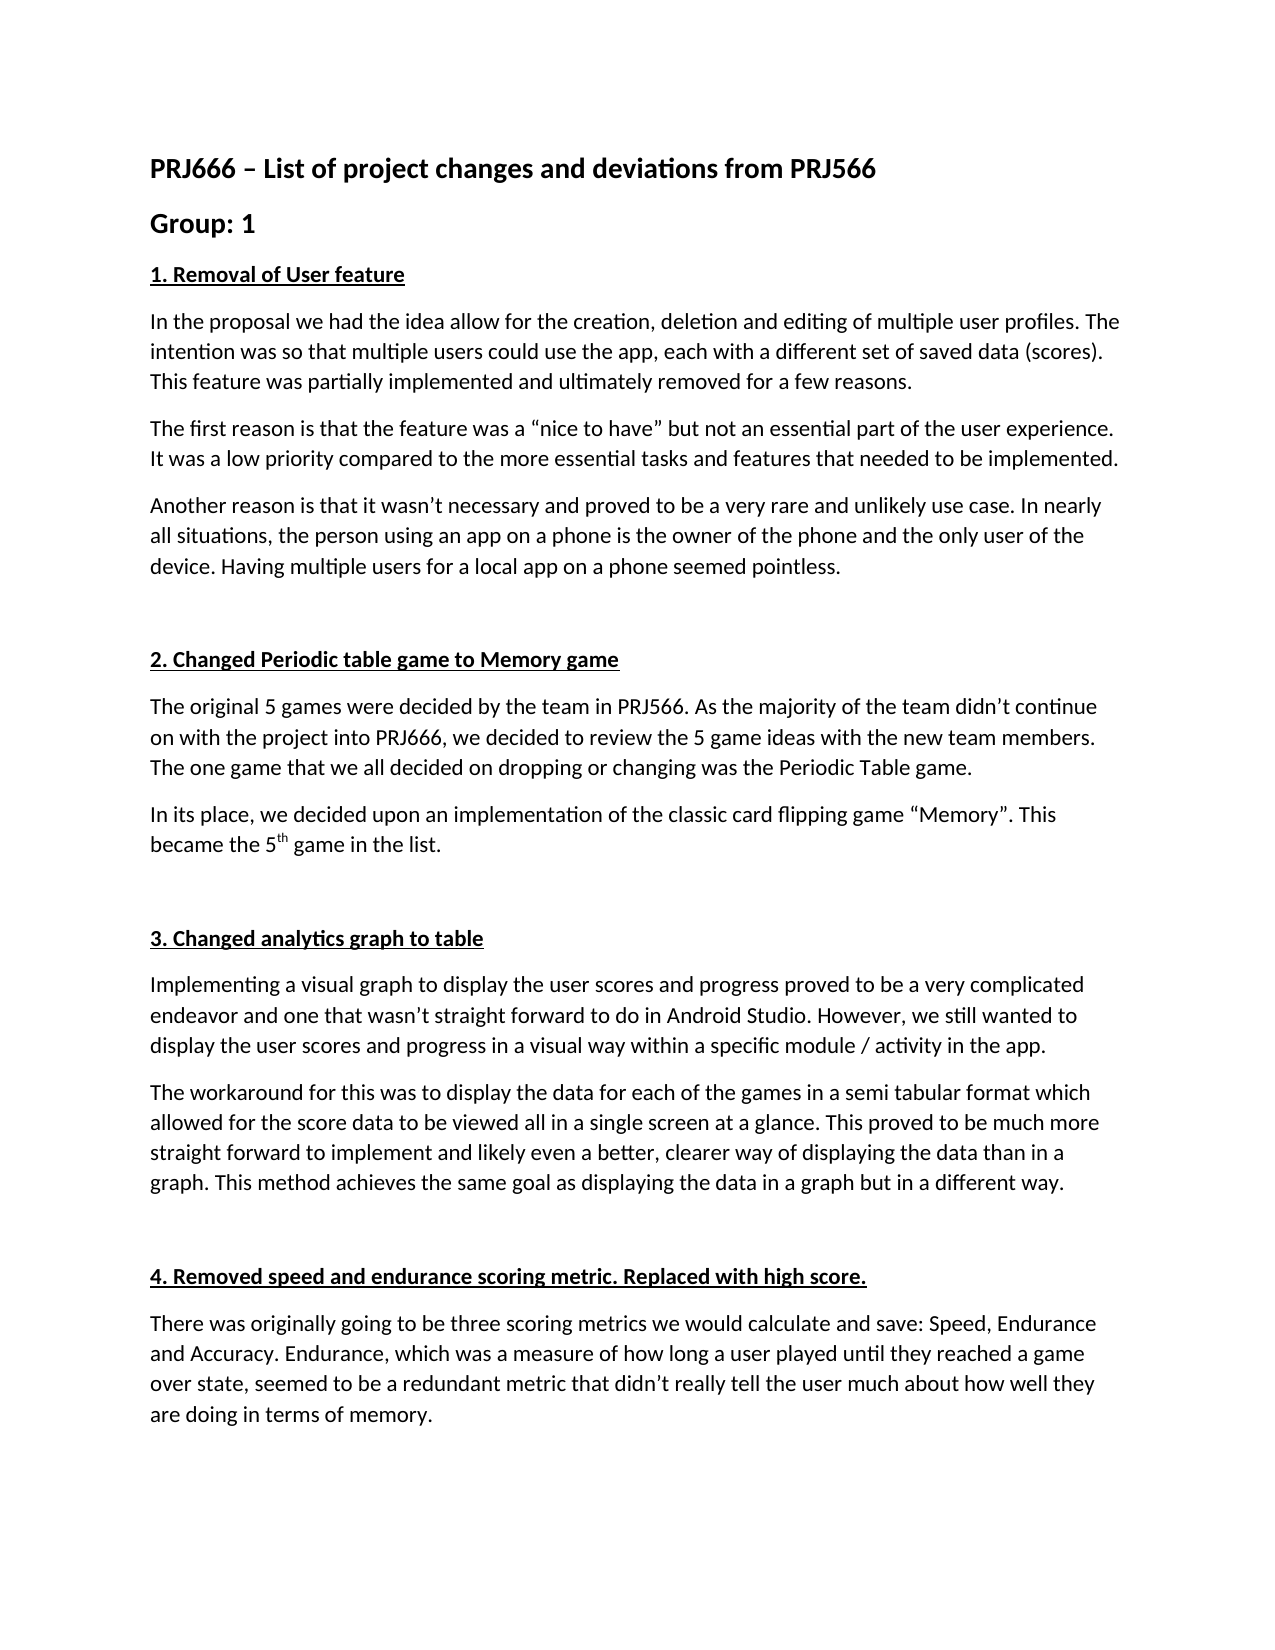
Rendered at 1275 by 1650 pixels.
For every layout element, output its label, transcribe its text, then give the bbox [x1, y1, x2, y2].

text 4. Removed speed and endurance scoring metric. Replaced with high score. [150, 1262, 1125, 1290]
text The original 5 games were decided by the team in PRJ566. As the majority of the team didn’t continue on with the project into PRJ666, we decided to review the 5 game ideas with the new team members. The one game that we all decided on dropping or changing was the Periodic Table game. [150, 692, 1125, 781]
text In the proposal we had the idea allow for the creation, deletion and editing of multiple user profiles. The intention was so that multiple users could use the app, each with a different set of saved data (scores). This feature was partially implemented and ultimately removed for a few reasons. [150, 307, 1125, 396]
text The first reason is that the feature was a “nice to have” but not an essential part of the user experience. It was a low priority compared to the more essential tasks and features that needed to be implemented. [150, 414, 1125, 473]
text Group: 1 [150, 205, 1125, 241]
text 3. Changed analytics graph to table [150, 924, 1125, 952]
text The workaround for this was to display the data for each of the games in a semi tabular format which allowed for the score data to be viewed all in a single screen at a glance. This proved to be much more straight forward to implement and likely even a better, clearer way of displaying the data than in a graph. This method achieves the same goal as displaying the data in a graph but in a different way. [150, 1078, 1125, 1197]
text In its place, we decided upon an implementation of the classic card flipping game “Memory”. This became the 5th game in the list. [150, 800, 1125, 858]
text 1. Removal of User feature [150, 260, 1125, 288]
text Implementing a visual graph to display the user scores and progress proved to be a very complicated endeavor and one that wasn’t straight forward to do in Android Studio. However, we still wanted to display the user scores and progress in a visual way within a specific module / activity in the app. [150, 971, 1125, 1059]
text Another reason is that it wasn’t necessary and proved to be a very rare and unlikely use case. In nearly all situations, the person using an app on a phone is the owner of the phone and the only user of the device. Having multiple users for a local app on a phone seemed pointless. [150, 491, 1125, 580]
text PRJ666 – List of project changes and deviations from PRJ566 [150, 150, 1125, 186]
text There was originally going to be three scoring metrics we would calculate and save: Speed, Endurance and Accuracy. Endurance, which was a measure of how long a user played until they reached a game over state, seemed to be a redundant metric that didn’t really tell the user much about how well they are doing in terms of memory. [150, 1309, 1125, 1428]
text 2. Changed Periodic table game to Memory game [150, 646, 1125, 674]
